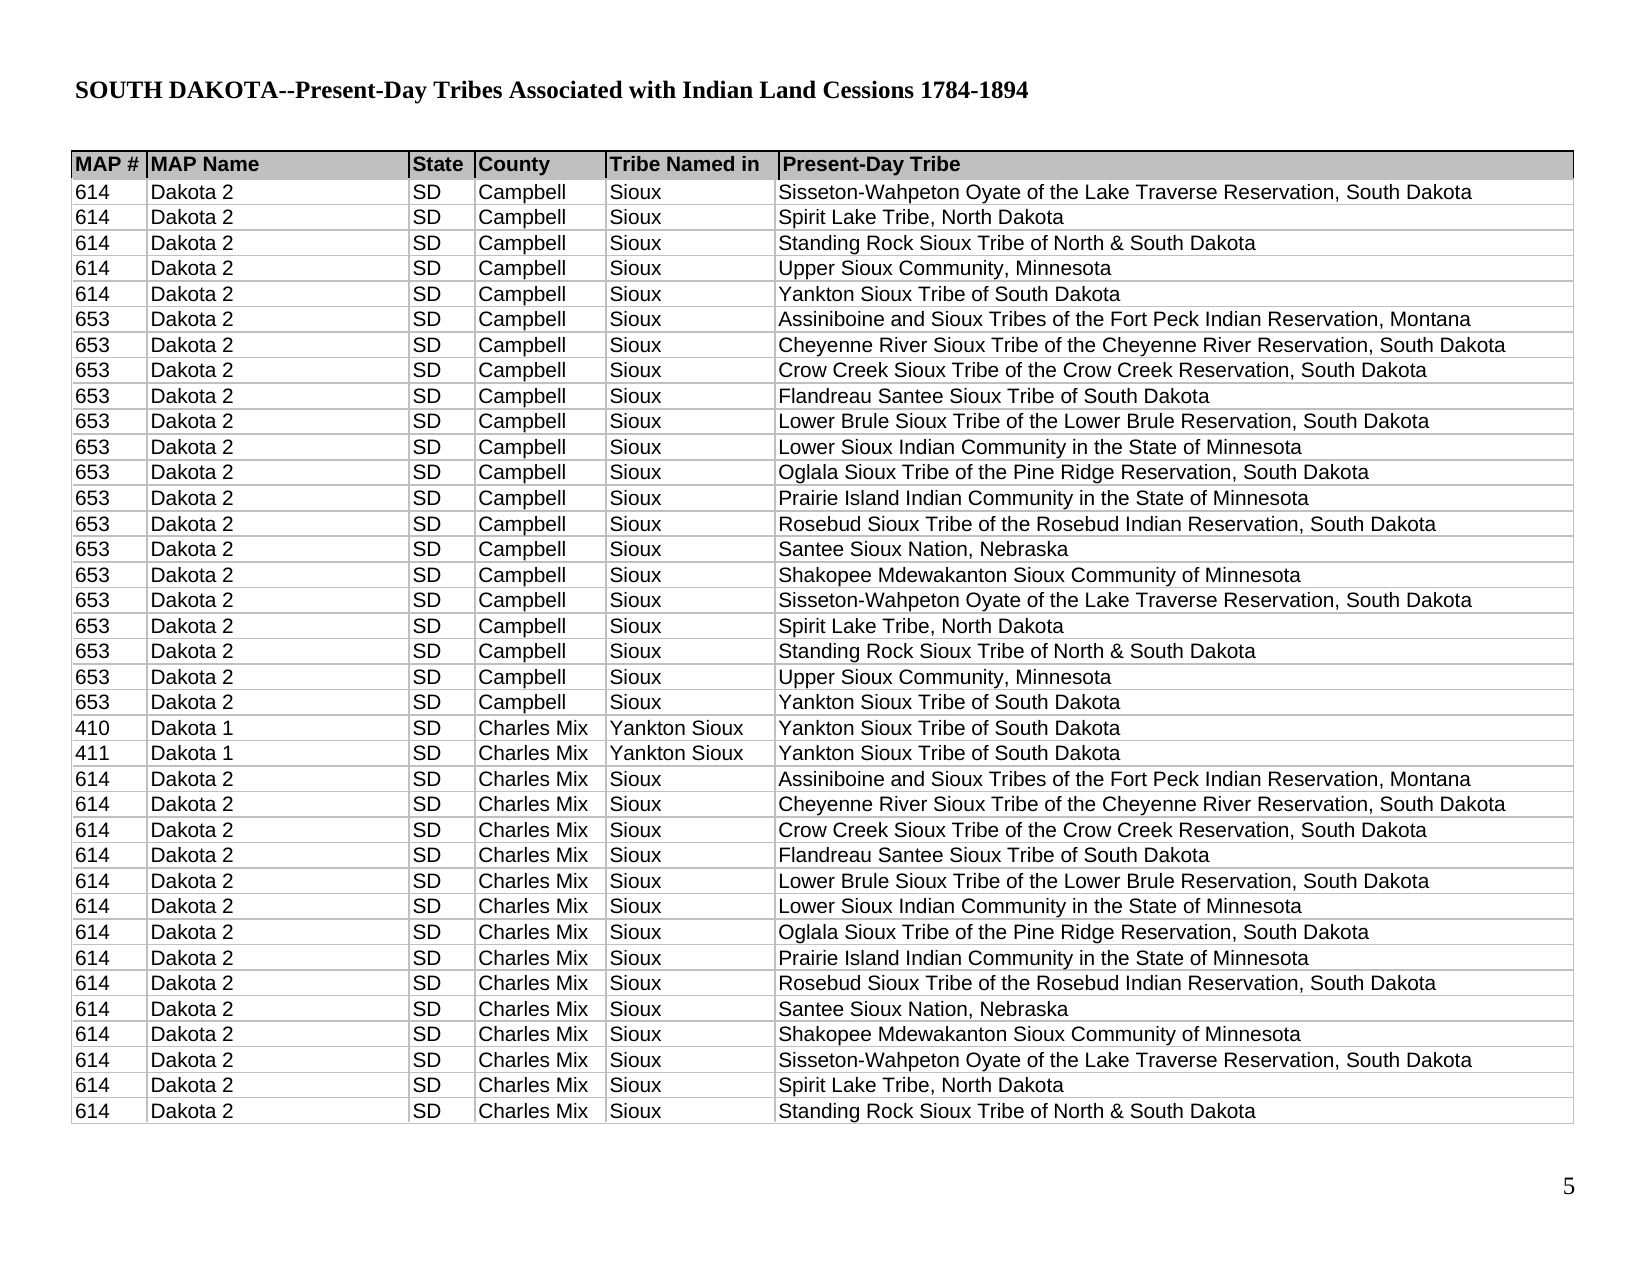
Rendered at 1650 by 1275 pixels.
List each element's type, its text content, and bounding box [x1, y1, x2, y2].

table_cell Sioux [607, 256, 774, 280]
table_cell Oglala Sioux Tribe of the Pine Ridge Reservation, South Dakota [776, 920, 1573, 944]
table_cell SD [410, 435, 474, 459]
table_cell Dakota 2 [148, 843, 408, 867]
table_cell 653 [72, 358, 146, 382]
table_cell SD [410, 307, 474, 331]
table_cell Dakota 2 [148, 256, 408, 280]
table_cell Dakota 2 [148, 358, 408, 382]
table_cell Standing Rock Sioux Tribe of North & South Dakota [776, 1098, 1573, 1122]
table_cell 653 [72, 307, 146, 331]
table_cell Sioux [607, 588, 774, 612]
table_cell SD [410, 384, 474, 408]
table_cell Dakota 2 [148, 920, 408, 944]
table_cell Campbell [476, 588, 605, 612]
table_cell SD [410, 461, 474, 484]
table_cell 614 [72, 230, 146, 255]
table_cell Santee Sioux Nation, Nebraska [776, 537, 1573, 561]
table_cell Sioux [607, 205, 774, 229]
table_cell Charles Mix [476, 1098, 605, 1122]
table_cell SD [410, 792, 474, 816]
table_cell Sioux [607, 639, 774, 663]
table_cell 614 [72, 1021, 146, 1046]
table_cell SD [410, 894, 474, 918]
table_cell Charles Mix [476, 716, 605, 739]
table_cell Sioux [607, 486, 774, 510]
table_cell Dakota 2 [148, 282, 408, 306]
table_cell 653 [72, 562, 146, 586]
table_cell Sioux [607, 282, 774, 306]
table_cell Sioux [607, 1098, 774, 1122]
table_cell SD [410, 818, 474, 842]
table_cell SD [410, 920, 474, 944]
table_cell 653 [72, 613, 146, 637]
table_cell 614 [72, 256, 146, 280]
table_cell 653 [72, 409, 146, 433]
table_cell SD [410, 614, 474, 637]
table_cell Dakota 2 [148, 563, 408, 586]
table_cell Sisseton-Wahpeton Oyate of the Lake Traverse Reservation, South Dakota [776, 180, 1573, 204]
table_cell Dakota 2 [148, 767, 408, 791]
table_cell 653 [72, 536, 146, 561]
table_cell Dakota 2 [148, 537, 408, 561]
table_cell SD [410, 716, 474, 739]
table_cell SD [410, 1098, 474, 1122]
table_cell Dakota 2 [148, 1098, 408, 1122]
table_cell Upper Sioux Community, Minnesota [776, 256, 1573, 280]
table_cell Sioux [607, 410, 774, 433]
table_header County [476, 152, 605, 178]
table_cell 410 [72, 715, 146, 739]
table_cell Sioux [607, 333, 774, 357]
table_cell 614 [72, 919, 146, 944]
table_cell Lower Sioux Indian Community in the State of Minnesota [776, 435, 1573, 459]
table_cell Sioux [607, 358, 774, 382]
table_cell Dakota 2 [148, 410, 408, 433]
table_cell Flandreau Santee Sioux Tribe of South Dakota [776, 843, 1573, 867]
table_cell SD [410, 410, 474, 433]
table_cell Sioux [607, 563, 774, 586]
table_cell SD [410, 333, 474, 357]
table_cell 614 [72, 205, 146, 229]
table_cell Crow Creek Sioux Tribe of the Crow Creek Reservation, South Dakota [776, 818, 1573, 842]
table_cell 653 [72, 511, 146, 535]
table_cell Yankton Sioux [607, 741, 774, 765]
table_cell Assiniboine and Sioux Tribes of the Fort Peck Indian Reservation, Montana [776, 767, 1573, 791]
table_cell 614 [72, 970, 146, 995]
table_cell Sioux [607, 894, 774, 918]
table_cell Spirit Lake Tribe, North Dakota [776, 205, 1573, 229]
table_cell Lower Sioux Indian Community in the State of Minnesota [776, 894, 1573, 918]
table_cell Charles Mix [476, 945, 605, 969]
table_cell Assiniboine and Sioux Tribes of the Fort Peck Indian Reservation, Montana [776, 307, 1573, 331]
table_cell Shakopee Mdewakanton Sioux Community of Minnesota [776, 1022, 1573, 1046]
table_cell Rosebud Sioux Tribe of the Rosebud Indian Reservation, South Dakota [776, 512, 1573, 535]
table_cell Campbell [476, 384, 605, 408]
table_cell SD [410, 1073, 474, 1097]
table_cell 614 [72, 868, 146, 893]
table_cell 614 [72, 843, 146, 867]
table_cell Dakota 2 [148, 231, 408, 255]
table_cell Sioux [607, 920, 774, 944]
table_cell SD [410, 512, 474, 535]
table_cell SD [410, 945, 474, 969]
table_cell Sioux [607, 665, 774, 688]
table_cell Charles Mix [476, 1073, 605, 1097]
table_cell Sioux [607, 818, 774, 842]
table_cell Yankton Sioux [607, 716, 774, 739]
table_cell Dakota 2 [148, 588, 408, 612]
table_cell Sisseton-Wahpeton Oyate of the Lake Traverse Reservation, South Dakota [776, 588, 1573, 612]
table_cell Charles Mix [476, 971, 605, 995]
table_header MAP # [72, 152, 146, 178]
table_cell Dakota 2 [148, 333, 408, 357]
table_cell Campbell [476, 537, 605, 561]
table_cell Dakota 2 [148, 614, 408, 637]
table_cell SD [410, 358, 474, 382]
table_cell Dakota 2 [148, 690, 408, 714]
table_cell Yankton Sioux Tribe of South Dakota [776, 716, 1573, 739]
table_cell Sioux [607, 512, 774, 535]
table_cell Yankton Sioux Tribe of South Dakota [776, 282, 1573, 306]
table_cell Dakota 2 [148, 180, 408, 204]
table_header Tribe Named in Treaty [607, 152, 778, 178]
table_cell Dakota 2 [148, 996, 408, 1020]
table_cell SD [410, 231, 474, 255]
table_cell Dakota 2 [148, 435, 408, 459]
table_cell Dakota 2 [148, 639, 408, 663]
table_cell Lower Brule Sioux Tribe of the Lower Brule Reservation, South Dakota [776, 869, 1573, 893]
table_cell SD [410, 639, 474, 663]
table_cell Campbell [476, 231, 605, 255]
table_cell Sioux [607, 792, 774, 816]
table_cell Santee Sioux Nation, Nebraska [776, 996, 1573, 1020]
table_cell Sioux [607, 1047, 774, 1071]
table_cell Dakota 2 [148, 1073, 408, 1097]
table_cell Sioux [607, 690, 774, 714]
table_cell Charles Mix [476, 843, 605, 867]
table_cell Shakopee Mdewakanton Sioux Community of Minnesota [776, 563, 1573, 586]
table_cell Prairie Island Indian Community in the State of Minnesota [776, 486, 1573, 510]
table_cell Campbell [476, 665, 605, 688]
table_cell 614 [72, 945, 146, 969]
table_cell Sioux [607, 996, 774, 1020]
table_cell Dakota 2 [148, 1022, 408, 1046]
table_cell SD [410, 180, 474, 204]
table_cell Dakota 2 [148, 945, 408, 969]
table_cell Charles Mix [476, 920, 605, 944]
table_cell Upper Sioux Community, Minnesota [776, 665, 1573, 688]
table_cell 614 [72, 1073, 146, 1097]
table_cell SD [410, 843, 474, 867]
table_cell SD [410, 282, 474, 306]
table_cell Campbell [476, 333, 605, 357]
table_cell Oglala Sioux Tribe of the Pine Ridge Reservation, South Dakota [776, 461, 1573, 484]
table_cell Dakota 2 [148, 307, 408, 331]
table_header Present-Day Tribe [780, 152, 1573, 178]
table_cell SD [410, 588, 474, 612]
table_cell Sioux [607, 435, 774, 459]
table_header State [410, 152, 474, 178]
table_cell SD [410, 996, 474, 1020]
table_cell Sioux [607, 971, 774, 995]
table_cell Campbell [476, 358, 605, 382]
table_cell Campbell [476, 180, 605, 204]
table_cell SD [410, 741, 474, 765]
table_cell 614 [72, 766, 146, 791]
table_cell Charles Mix [476, 1022, 605, 1046]
table_cell Dakota 2 [148, 461, 408, 484]
table_cell Campbell [476, 410, 605, 433]
table_cell Campbell [476, 614, 605, 637]
table_cell SD [410, 205, 474, 229]
table_cell Yankton Sioux Tribe of South Dakota [776, 741, 1573, 765]
table_cell Campbell [476, 435, 605, 459]
table_cell Sioux [607, 1073, 774, 1097]
table_cell 653 [72, 485, 146, 510]
table_cell Charles Mix [476, 869, 605, 893]
table_cell Dakota 2 [148, 818, 408, 842]
table_cell 614 [72, 792, 146, 816]
table_cell Sioux [607, 461, 774, 484]
table_cell Charles Mix [476, 741, 605, 765]
table_cell Dakota 2 [148, 486, 408, 510]
table_cell Sioux [607, 537, 774, 561]
table_cell Dakota 2 [148, 384, 408, 408]
table_cell Dakota 1 [148, 741, 408, 765]
table_cell SD [410, 537, 474, 561]
table_cell Cheyenne River Sioux Tribe of the Cheyenne River Reservation, South Dakota [776, 333, 1573, 357]
table_cell 653 [72, 639, 146, 663]
table_cell Sioux [607, 231, 774, 255]
table_cell Standing Rock Sioux Tribe of North & South Dakota [776, 231, 1573, 255]
table_cell SD [410, 256, 474, 280]
table_cell 614 [72, 1047, 146, 1071]
table_cell 653 [72, 332, 146, 357]
table_cell Sioux [607, 767, 774, 791]
table_cell SD [410, 767, 474, 791]
table_cell 653 [72, 460, 146, 484]
table_cell Dakota 2 [148, 971, 408, 995]
table_cell Sioux [607, 180, 774, 204]
table_cell Campbell [476, 282, 605, 306]
table_cell Sioux [607, 843, 774, 867]
table_cell Crow Creek Sioux Tribe of the Crow Creek Reservation, South Dakota [776, 358, 1573, 382]
table_cell Campbell [476, 639, 605, 663]
table_cell Dakota 2 [148, 512, 408, 535]
table_cell Spirit Lake Tribe, North Dakota [776, 614, 1573, 637]
table_cell Charles Mix [476, 792, 605, 816]
table_cell SD [410, 563, 474, 586]
table_cell Charles Mix [476, 894, 605, 918]
table_cell Cheyenne River Sioux Tribe of the Cheyenne River Reservation, South Dakota [776, 792, 1573, 816]
table_cell Dakota 2 [148, 894, 408, 918]
table_cell Campbell [476, 512, 605, 535]
table_cell Dakota 2 [148, 665, 408, 688]
table_cell 614 [72, 996, 146, 1020]
table_cell Sioux [607, 614, 774, 637]
table_cell Dakota 2 [148, 1047, 408, 1071]
table_cell 614 [72, 894, 146, 918]
table_cell Charles Mix [476, 818, 605, 842]
table_cell Sioux [607, 307, 774, 331]
table_cell Rosebud Sioux Tribe of the Rosebud Indian Reservation, South Dakota [776, 971, 1573, 995]
table_cell 653 [72, 434, 146, 459]
table_header MAP Name [148, 152, 408, 178]
table_cell Campbell [476, 461, 605, 484]
table_cell Campbell [476, 486, 605, 510]
table_cell Spirit Lake Tribe, North Dakota [776, 1073, 1573, 1097]
table_cell Charles Mix [476, 996, 605, 1020]
table_cell Dakota 1 [148, 716, 408, 739]
table_cell 653 [72, 690, 146, 714]
table_cell Dakota 2 [148, 205, 408, 229]
table_cell Yankton Sioux Tribe of South Dakota [776, 690, 1573, 714]
table_cell 411 [72, 741, 146, 765]
table_cell Campbell [476, 256, 605, 280]
table_cell Campbell [476, 307, 605, 331]
table_cell 653 [72, 383, 146, 408]
table_cell SD [410, 665, 474, 688]
table_cell Campbell [476, 690, 605, 714]
table_cell Sisseton-Wahpeton Oyate of the Lake Traverse Reservation, South Dakota [776, 1047, 1573, 1071]
table_cell 614 [72, 1098, 146, 1122]
table_cell Campbell [476, 205, 605, 229]
table_cell Sioux [607, 384, 774, 408]
table_cell Flandreau Santee Sioux Tribe of South Dakota [776, 384, 1573, 408]
table_cell Charles Mix [476, 1047, 605, 1071]
table_cell SD [410, 1047, 474, 1071]
table_cell Lower Brule Sioux Tribe of the Lower Brule Reservation, South Dakota [776, 410, 1573, 433]
table_cell 653 [72, 664, 146, 688]
table_cell Prairie Island Indian Community in the State of Minnesota [776, 945, 1573, 969]
table_cell Charles Mix [476, 767, 605, 791]
table_cell Campbell [476, 563, 605, 586]
table_cell 614 [72, 281, 146, 306]
table_cell SD [410, 690, 474, 714]
table_cell SD [410, 869, 474, 893]
table_cell Standing Rock Sioux Tribe of North & South Dakota [776, 639, 1573, 663]
table_cell Dakota 2 [148, 792, 408, 816]
table_cell Dakota 2 [148, 869, 408, 893]
table_cell 614 [72, 179, 146, 204]
table_cell Sioux [607, 869, 774, 893]
table_cell SD [410, 1022, 474, 1046]
table_cell 653 [72, 588, 146, 612]
table_cell Sioux [607, 1022, 774, 1046]
table_cell SD [410, 971, 474, 995]
table_cell 614 [72, 817, 146, 842]
table_cell SD [410, 486, 474, 510]
table_cell Sioux [607, 945, 774, 969]
